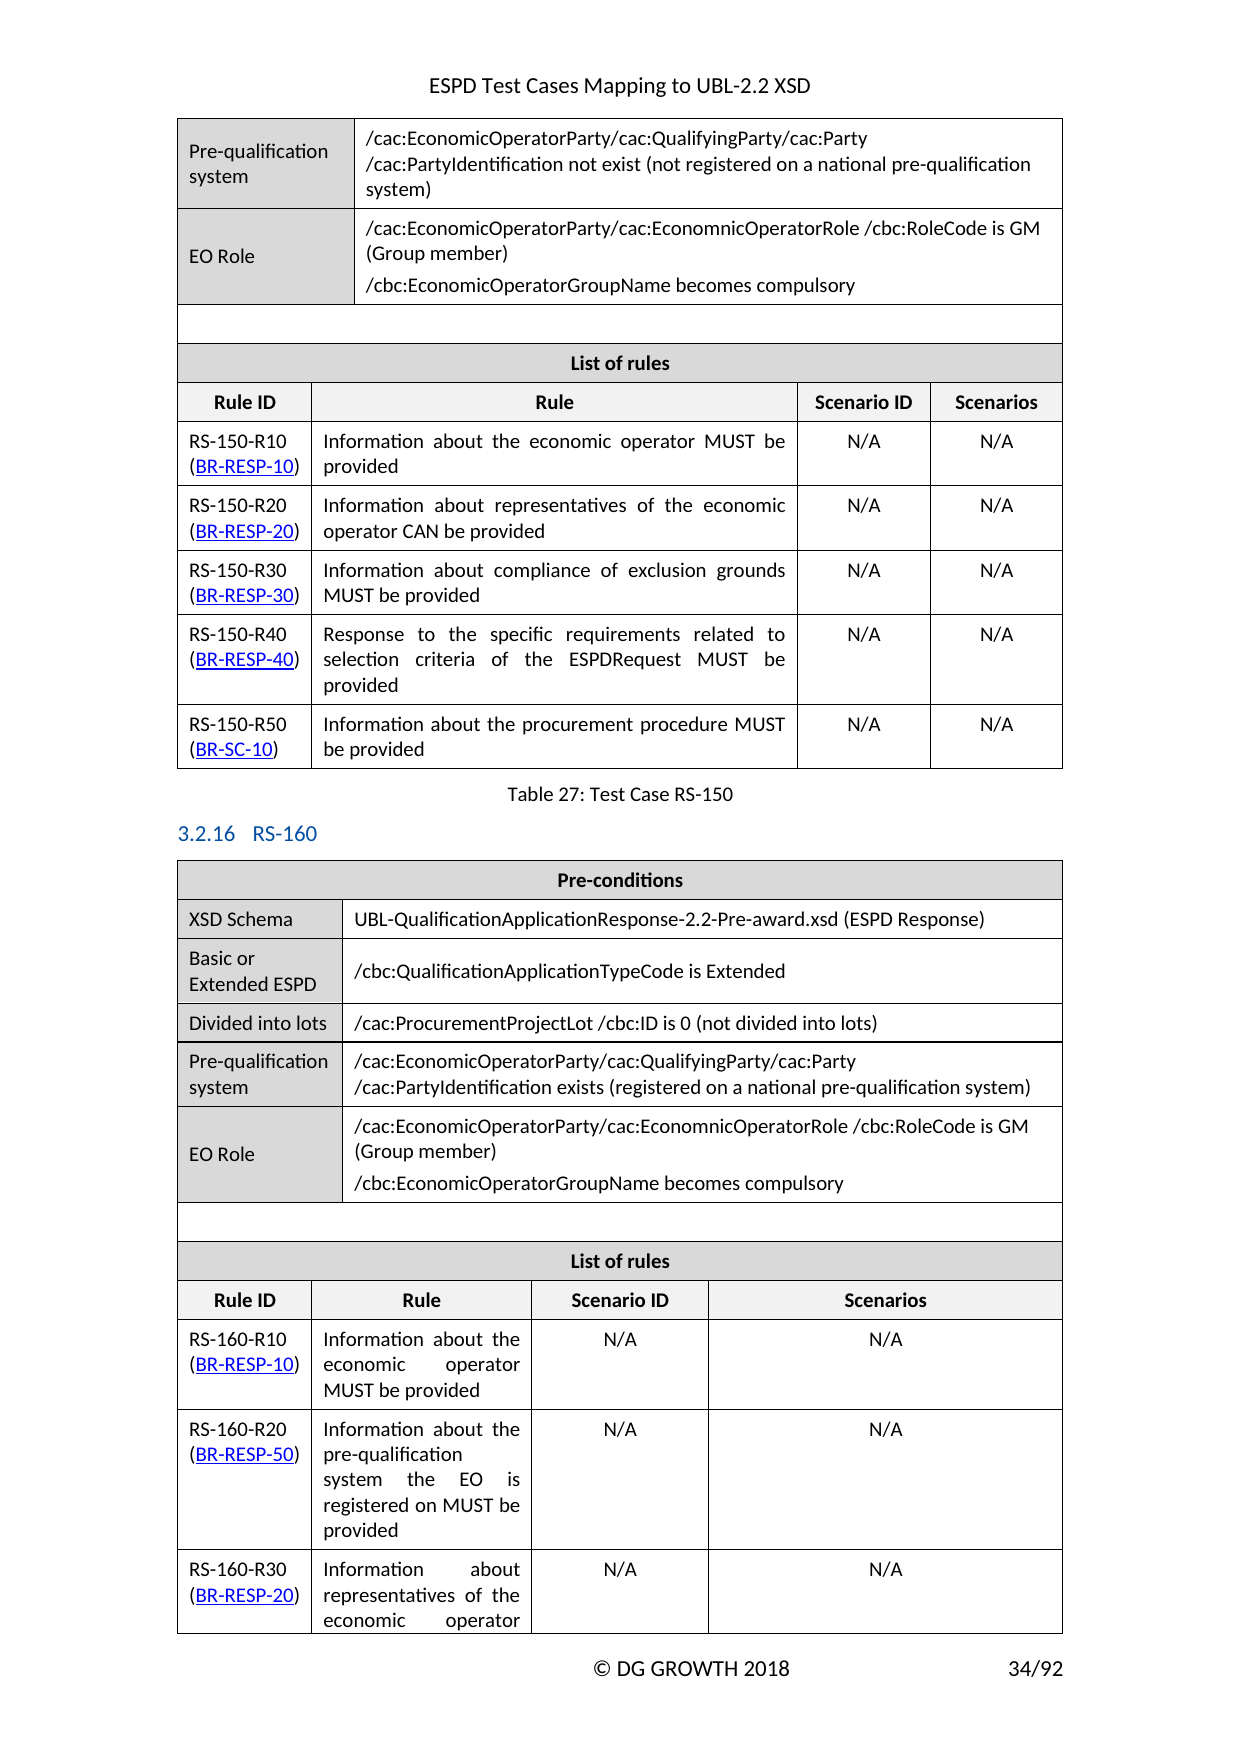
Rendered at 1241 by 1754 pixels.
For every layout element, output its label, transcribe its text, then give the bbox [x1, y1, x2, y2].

table_cell XSD Schema [178, 900, 342, 938]
table_cell RS-150-R50 (BR-SC-10) [178, 705, 311, 768]
table_cell RS-150-R40 (BR-RESP-40) [178, 615, 311, 704]
table_cell [178, 305, 1062, 343]
table_cell UBL-QualificationApplicationResponse-2.2-Pre-award.xsd (ESPD Response) [343, 900, 1062, 938]
table_cell RS-150-R10 (BR-RESP-10) [178, 422, 311, 485]
table_cell /cbc:QualificationApplicationTypeCode is Extended [343, 939, 1062, 1002]
subtitle RS-160 [177, 819, 1063, 848]
table_cell Rule [312, 383, 797, 421]
table_cell N/A [709, 1550, 1062, 1633]
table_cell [178, 1550, 311, 1633]
table_cell List of rules [178, 344, 1062, 382]
table_cell /cac:EconomicOperatorParty/cac:QualifyingParty/cac:Party /cac:PartyIdentification not exist (not registered on a national pre-qualification system) [355, 119, 1062, 208]
table_cell EO Role [178, 1107, 342, 1202]
text Table 27: Test Case RS-150 [177, 782, 1063, 807]
table_cell Pre-qualification system [178, 119, 354, 208]
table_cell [312, 1550, 531, 1633]
table_cell N/A [709, 1320, 1062, 1408]
table_cell N/A [798, 422, 930, 485]
table_cell N/A [931, 705, 1062, 768]
table_cell [178, 1203, 1062, 1241]
table_header Pre-conditions [178, 861, 1062, 899]
table_cell List of rules [178, 1242, 1062, 1280]
table_cell /cac:ProcurementProjectLot /cbc:ID is 0 (not divided into lots) [343, 1004, 1062, 1041]
table_cell Information about the economic operator MUST be provided [312, 422, 797, 485]
table_cell N/A [798, 486, 930, 549]
table_cell Scenario ID [532, 1281, 708, 1319]
table_cell RS-150-R30 (BR-RESP-30) [178, 551, 311, 614]
table_cell Scenarios [709, 1281, 1062, 1319]
table_cell Pre-qualification system [178, 1043, 342, 1106]
table_cell Rule ID [178, 383, 311, 421]
table_cell N/A [798, 551, 930, 614]
table_cell N/A [532, 1410, 708, 1549]
table_cell /cac:EconomicOperatorParty/cac:QualifyingParty/cac:Party /cac:PartyIdentification exists (registered on a national pre-qualification system) [343, 1043, 1062, 1106]
table_cell Information about representatives of the economic operator CAN be provided [312, 486, 797, 549]
table_cell Information about the pre-qualification system the EO is registered on MUST be provided [312, 1410, 531, 1549]
table_cell Information about compliance of exclusion grounds MUST be provided [312, 551, 797, 614]
table_cell N/A [709, 1410, 1062, 1549]
table_cell Response to the specific requirements related to selection criteria of the ESPDRequest MUST be provided [312, 615, 797, 704]
table_cell RS-160-R10 (BR-RESP-10) [178, 1320, 311, 1408]
table_cell Divided into lots [178, 1004, 342, 1041]
table_cell Rule ID [178, 1281, 311, 1319]
table_cell Scenario ID [798, 383, 930, 421]
table_cell Rule [312, 1281, 531, 1319]
table_cell N/A [798, 615, 930, 704]
table_cell /cac:EconomicOperatorParty/cac:EconomnicOperatorRole /cbc:RoleCode is GM (Group member) /cbc:EconomicOperatorGroupName becomes compulsory [343, 1107, 1062, 1202]
table_cell Scenarios [931, 383, 1062, 421]
table_cell /cac:EconomicOperatorParty/cac:EconomnicOperatorRole /cbc:RoleCode is GM (Group member) /cbc:EconomicOperatorGroupName becomes compulsory [355, 209, 1062, 304]
table_cell N/A [798, 705, 930, 768]
table_cell N/A [931, 551, 1062, 614]
table_cell Information about the economic operator MUST be provided [312, 1320, 531, 1408]
table_cell N/A [931, 486, 1062, 549]
table_cell RS-150-R20 (BR-RESP-20) [178, 486, 311, 549]
table_cell N/A [931, 422, 1062, 485]
table_cell Information about the procurement procedure MUST be provided [312, 705, 797, 768]
table_cell Basic or Extended ESPD [178, 939, 342, 1002]
table_cell N/A [532, 1550, 708, 1633]
table_cell EO Role [178, 209, 354, 304]
table_cell N/A [931, 615, 1062, 704]
table_cell N/A [532, 1320, 708, 1408]
table_cell RS-160-R20 (BR-RESP-50) [178, 1410, 311, 1549]
